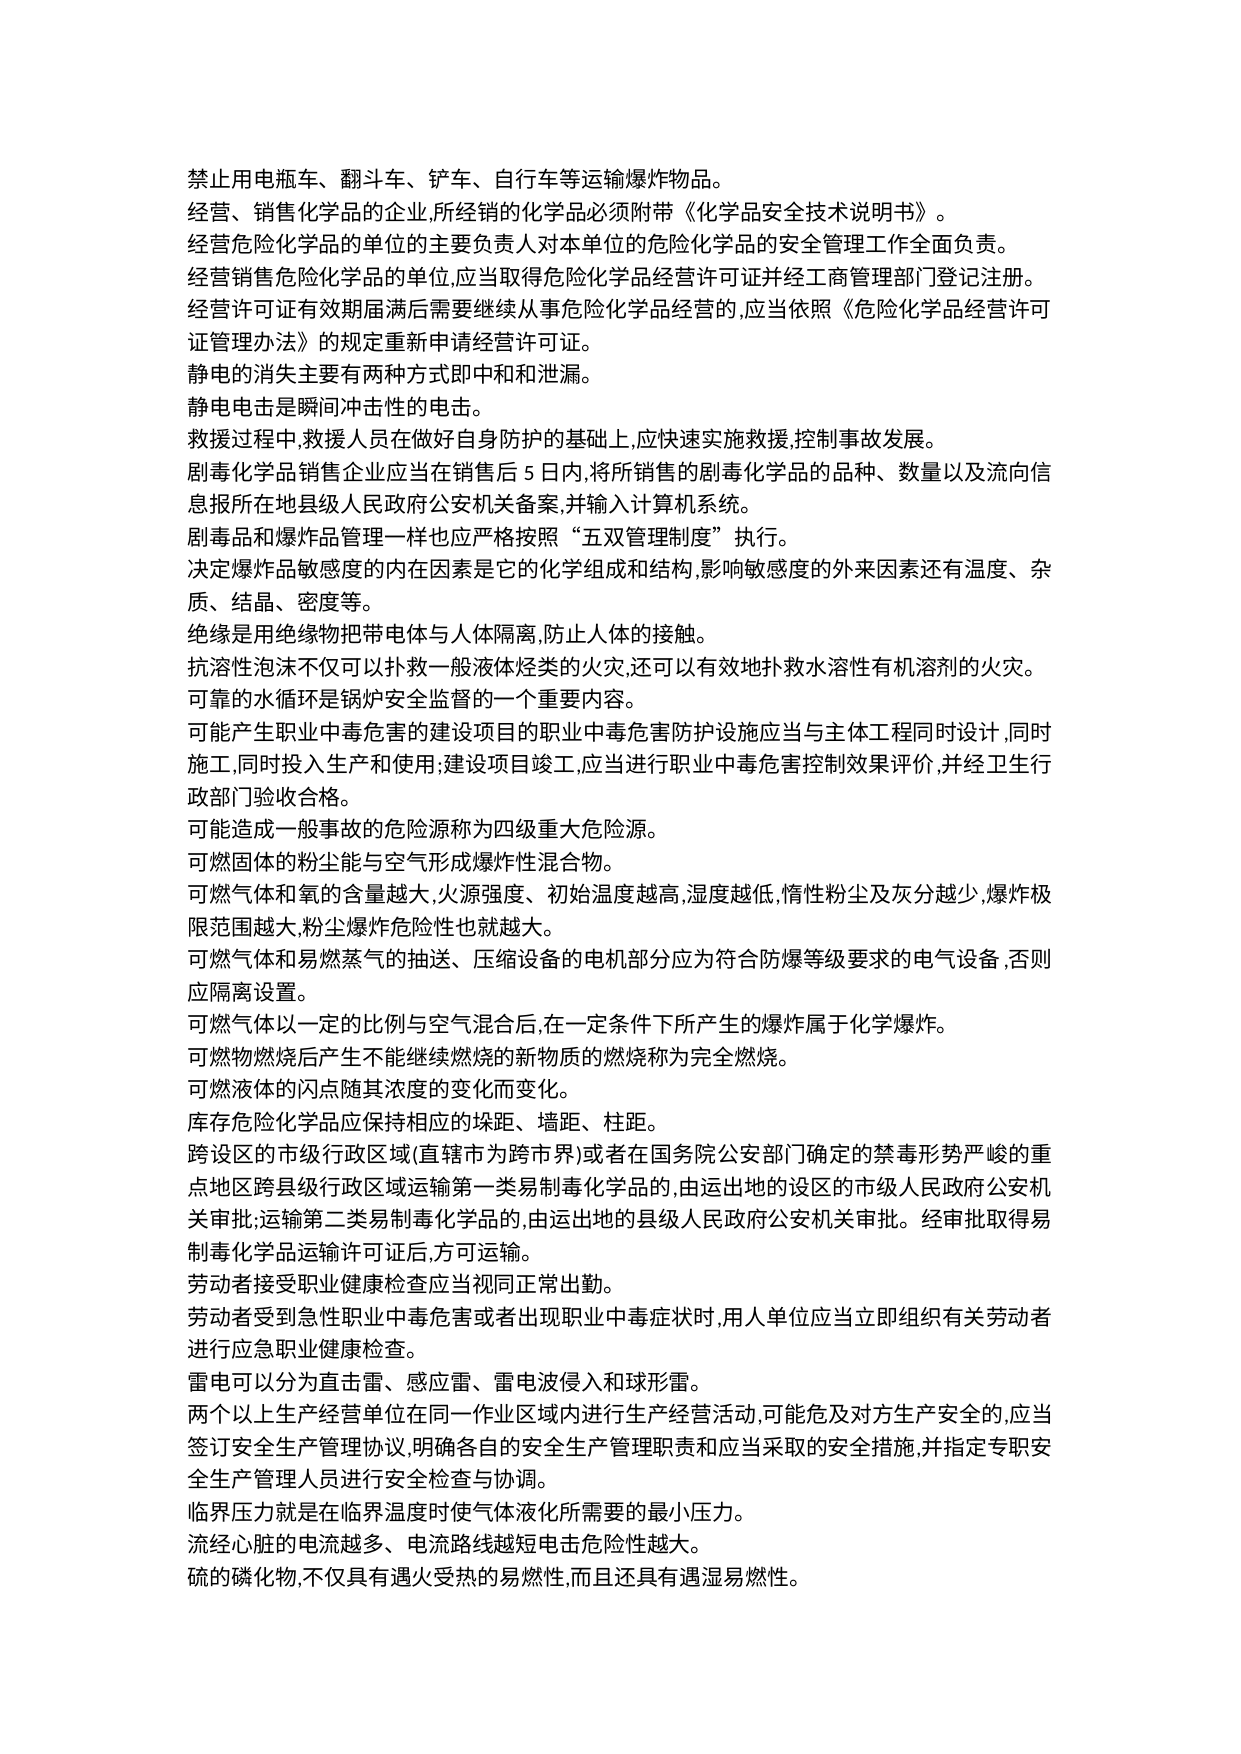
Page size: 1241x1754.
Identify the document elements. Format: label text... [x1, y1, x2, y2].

text 可靠的水循环是锅炉安全监督的一个重要内容。 [187, 682, 1053, 714]
text 库存危险化学品应保持相应的垛距、墙距、柱距。 [187, 1104, 1053, 1137]
text 雷电可以分为直击雷、感应雷、雷电波侵入和球形雷。 [187, 1364, 1053, 1397]
text 可燃物燃烧后产生不能继续燃烧的新物质的燃烧称为完全燃烧。 [187, 1039, 1053, 1072]
text 可能产生职业中毒危害的建设项目的职业中毒危害防护设施应当与主体工程同时设计,同时施工,同时投入生产和使用;建设项目竣工,应当进行职业中毒危害控制效果评价,并经卫生行政部门验收合格。 [187, 714, 1053, 812]
text 经营、销售化学品的企业,所经销的化学品必须附带《化学品安全技术说明书》。 [187, 194, 1053, 227]
text 救援过程中,救援人员在做好自身防护的基础上,应快速实施救援,控制事故发展。 [187, 422, 1053, 454]
text 临界压力就是在临界温度时使气体液化所需要的最小压力。 [187, 1494, 1053, 1527]
text 两个以上生产经营单位在同一作业区域内进行生产经营活动,可能危及对方生产安全的,应当签订安全生产管理协议,明确各自的安全生产管理职责和应当采取的安全措施,并指定专职安全生产管理人员进行安全检查与协调。 [187, 1397, 1053, 1494]
text 绝缘是用绝缘物把带电体与人体隔离,防止人体的接触。 [187, 617, 1053, 649]
text 硫的磷化物,不仅具有遇火受热的易燃性,而且还具有遇湿易燃性。 [187, 1559, 1053, 1592]
text 静电的消失主要有两种方式即中和和泄漏。 [187, 357, 1053, 389]
text 决定爆炸品敏感度的内在因素是它的化学组成和结构,影响敏感度的外来因素还有温度、杂质、结晶、密度等。 [187, 552, 1053, 617]
text 跨设区的市级行政区域(直辖市为跨市界)或者在国务院公安部门确定的禁毒形势严峻的重点地区跨县级行政区域运输第一类易制毒化学品的,由运出地的设区的市级人民政府公安机关审批;运输第二类易制毒化学品的,由运出地的县级人民政府公安机关审批。经审批取得易制毒化学品运输许可证后,方可运输。 [187, 1137, 1053, 1267]
text 流经心脏的电流越多、电流路线越短电击危险性越大。 [187, 1527, 1053, 1559]
text 劳动者接受职业健康检查应当视同正常出勤。 [187, 1267, 1053, 1299]
text 静电电击是瞬间冲击性的电击。 [187, 389, 1053, 422]
text 禁止用电瓶车、翻斗车、铲车、自行车等运输爆炸物品。 [187, 162, 1053, 194]
text 可燃固体的粉尘能与空气形成爆炸性混合物。 [187, 844, 1053, 877]
text 可燃气体和氧的含量越大,火源强度、初始温度越高,湿度越低,惰性粉尘及灰分越少,爆炸极限范围越大,粉尘爆炸危险性也就越大。 [187, 877, 1053, 942]
text 剧毒品和爆炸品管理一样也应严格按照“五双管理制度”执行。 [187, 519, 1053, 552]
text 可燃气体以一定的比例与空气混合后,在一定条件下所产生的爆炸属于化学爆炸。 [187, 1007, 1053, 1039]
text 经营许可证有效期届满后需要继续从事危险化学品经营的,应当依照《危险化学品经营许可证管理办法》的规定重新申请经营许可证。 [187, 292, 1053, 357]
text 可燃气体和易燃蒸气的抽送、压缩设备的电机部分应为符合防爆等级要求的电气设备,否则应隔离设置。 [187, 942, 1053, 1007]
text 可燃液体的闪点随其浓度的变化而变化。 [187, 1072, 1053, 1104]
text 经营危险化学品的单位的主要负责人对本单位的危险化学品的安全管理工作全面负责。 [187, 227, 1053, 259]
text 经营销售危险化学品的单位,应当取得危险化学品经营许可证并经工商管理部门登记注册。 [187, 259, 1053, 292]
text 抗溶性泡沫不仅可以扑救一般液体烃类的火灾,还可以有效地扑救水溶性有机溶剂的火灾。 [187, 649, 1053, 682]
text 可能造成一般事故的危险源称为四级重大危险源。 [187, 812, 1053, 844]
text 劳动者受到急性职业中毒危害或者出现职业中毒症状时,用人单位应当立即组织有关劳动者进行应急职业健康检查。 [187, 1299, 1053, 1364]
text 剧毒化学品销售企业应当在销售后5日内,将所销售的剧毒化学品的品种、数量以及流向信息报所在地县级人民政府公安机关备案,并输入计算机系统。 [187, 454, 1053, 519]
